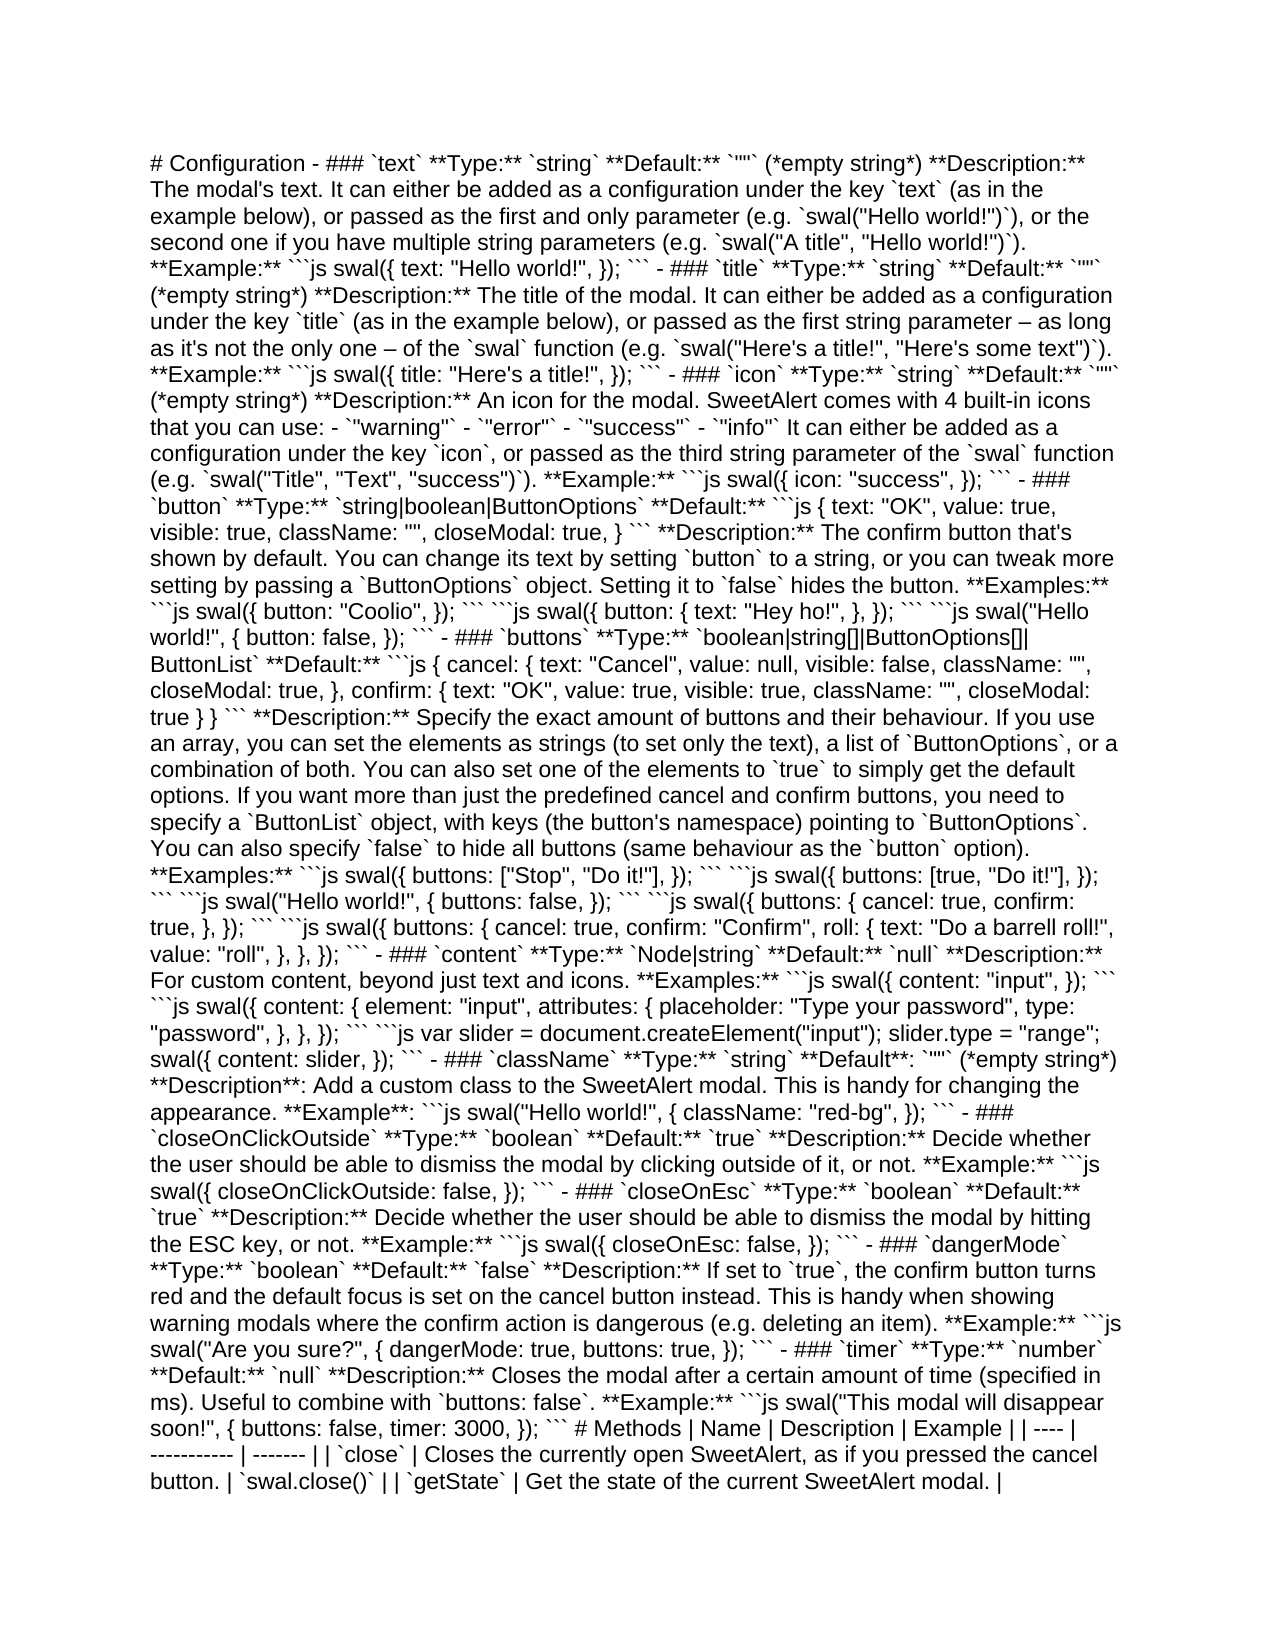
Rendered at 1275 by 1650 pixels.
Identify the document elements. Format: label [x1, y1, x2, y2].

text [150, 150, 1125, 1494]
